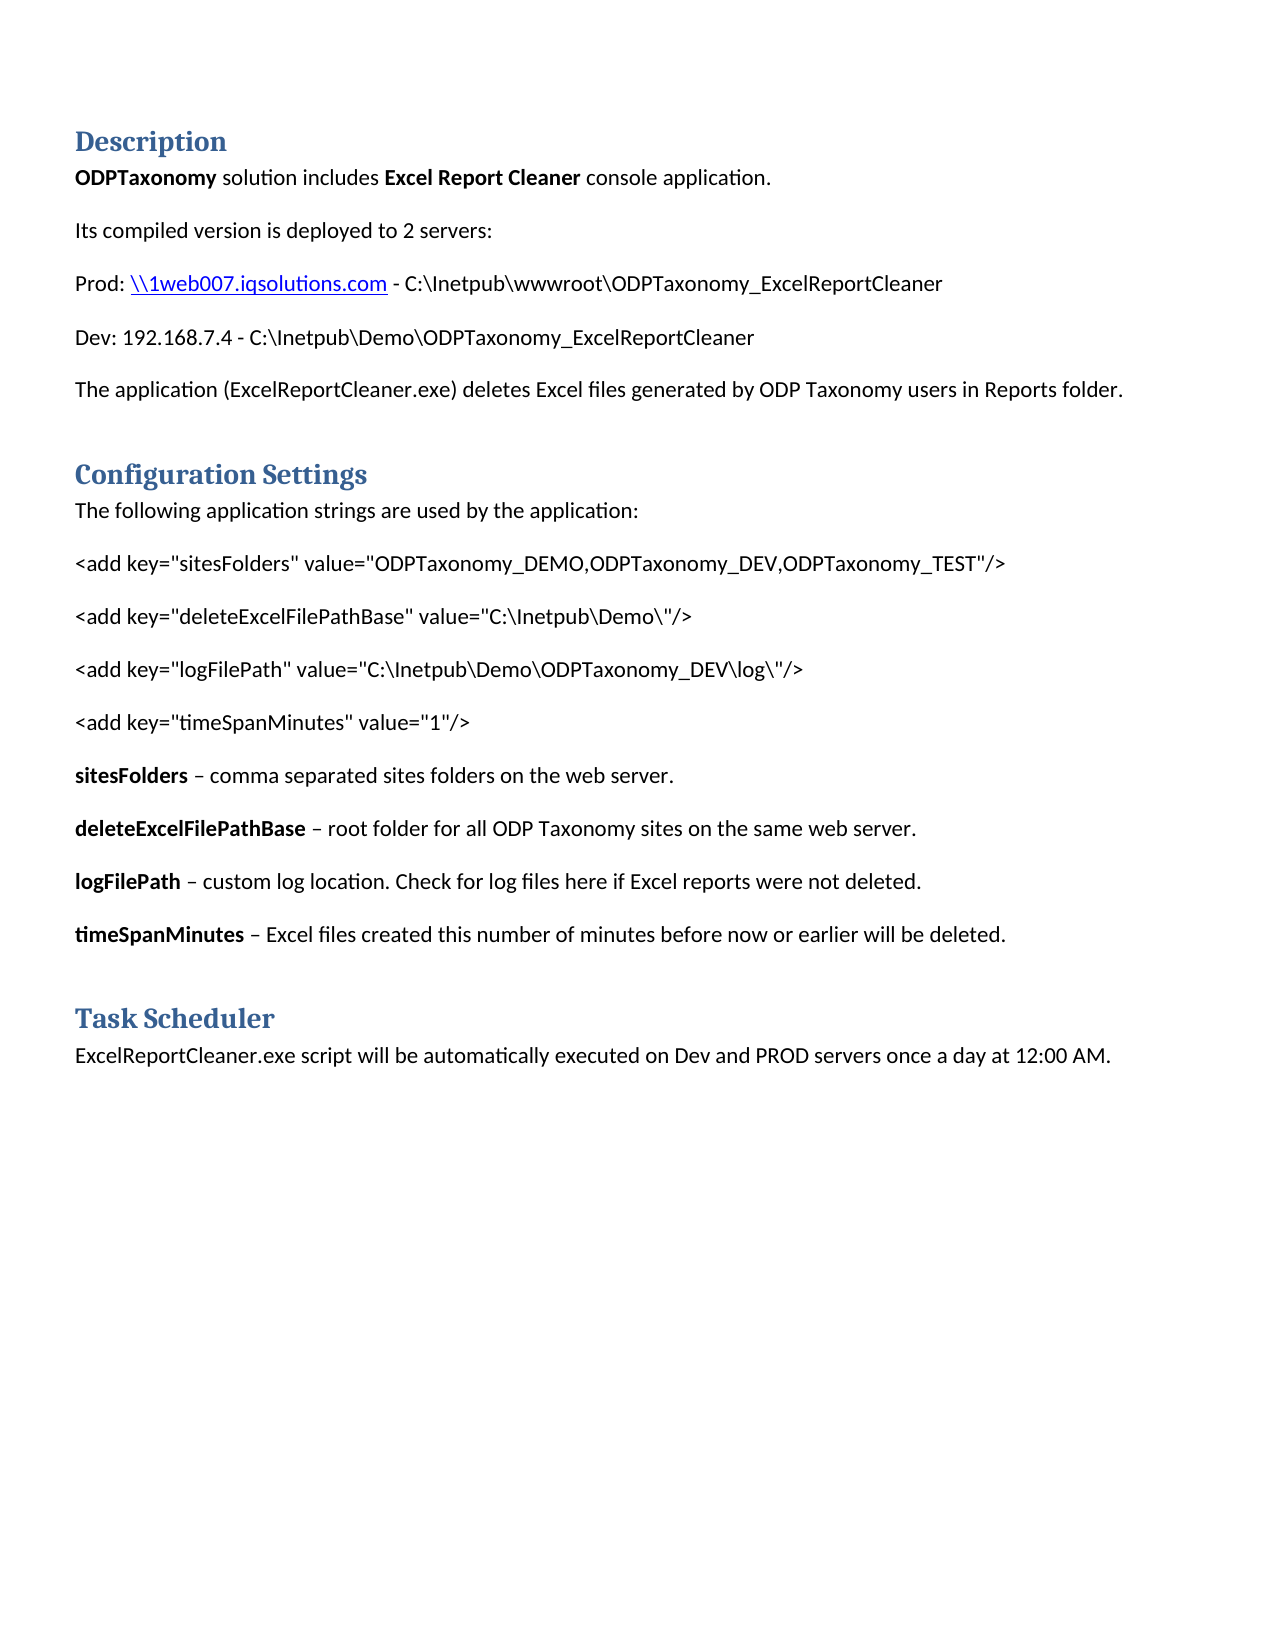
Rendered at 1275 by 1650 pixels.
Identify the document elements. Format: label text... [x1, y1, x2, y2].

subtitle Configuration Settings [75, 458, 1200, 491]
text The following application strings are used by the application: [75, 496, 1200, 524]
text ODPTaxonomy solution includes Excel Report Cleaner console application. [75, 163, 1200, 192]
text Its compiled version is deployed to 2 servers: [75, 217, 1200, 244]
subtitle Description [75, 125, 1200, 158]
text <add key="deleteExcelFilePathBase" value="C:\Inetpub\Demo\"/> [75, 602, 1200, 630]
text <add key="sitesFolders" value="ODPTaxonomy_DEMO,ODPTaxonomy_DEV,ODPTaxonomy_TEST"/> [75, 549, 1200, 577]
text sitesFolders – comma separated sites folders on the web server. [75, 761, 1200, 789]
text ExcelReportCleaner.exe script will be automatically executed on Dev and PROD servers once a day at 12:00 AM. [75, 1041, 1200, 1069]
text timeSpanMinutes – Excel files created this number of minutes before now or earlier will be deleted. [75, 921, 1200, 948]
text Dev: 192.168.7.4 - C:\Inetpub\Demo\ODPTaxonomy_ExcelReportCleaner [75, 323, 1200, 351]
text The application (ExcelReportCleaner.exe) deletes Excel files generated by ODP Taxonomy users in Reports folder. [75, 376, 1200, 404]
subtitle Task Scheduler [75, 1003, 1200, 1036]
text deleteExcelFilePathBase – root folder for all ODP Taxonomy sites on the same web server. [75, 814, 1200, 842]
text <add key="logFilePath" value="C:\Inetpub\Demo\ODPTaxonomy_DEV\log\"/> [75, 655, 1200, 683]
text logFilePath – custom log location. Check for log files here if Excel reports were not deleted. [75, 867, 1200, 896]
text Prod: \\1web007.iqsolutions.com - C:\Inetpub\wwwroot\ODPTaxonomy_ExcelReportCleaner [75, 269, 1200, 298]
text <add key="timeSpanMinutes" value="1"/> [75, 708, 1200, 736]
